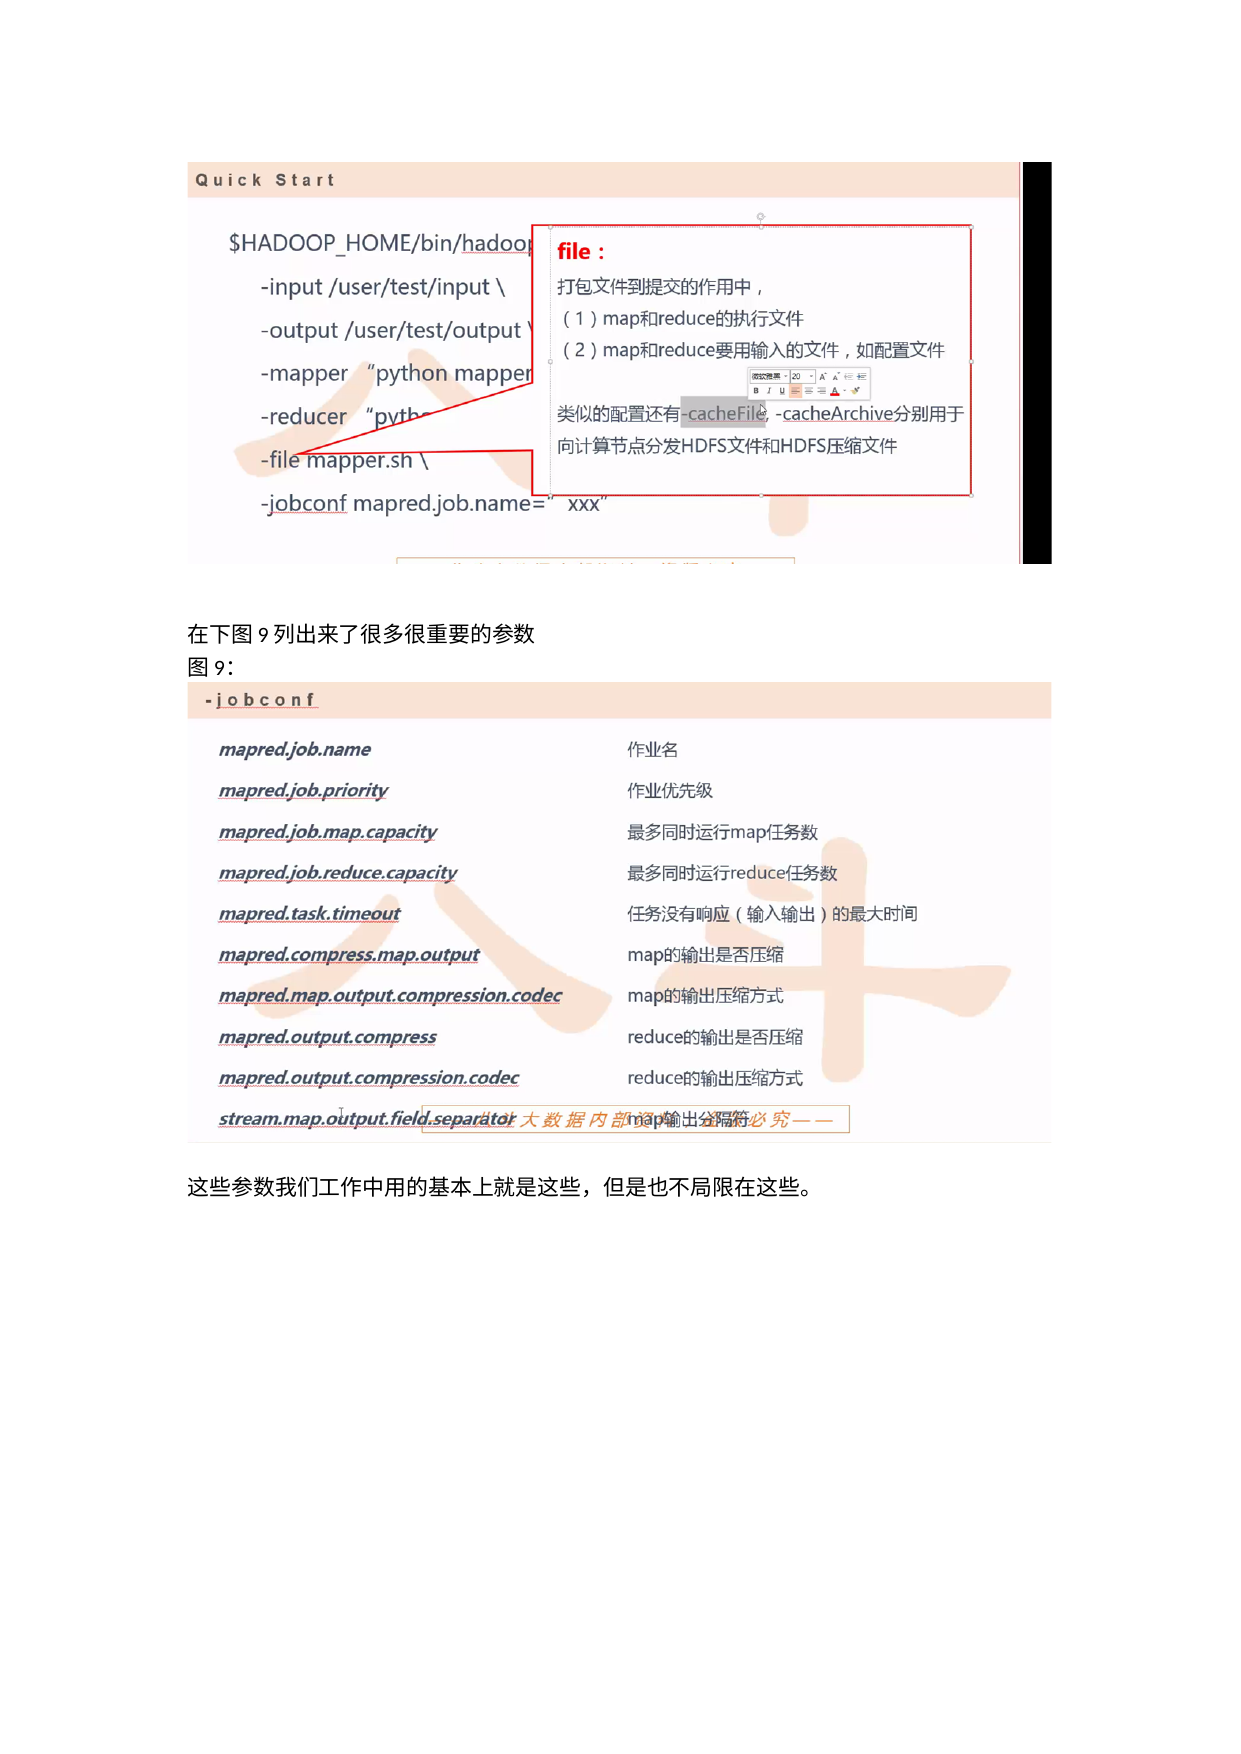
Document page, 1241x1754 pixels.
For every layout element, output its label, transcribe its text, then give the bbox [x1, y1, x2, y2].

list 在下图9列出来了很多很重要的参数 [187, 617, 1053, 649]
picture [187, 162, 1052, 564]
list 图9： [187, 649, 1053, 682]
picture [187, 682, 1052, 1143]
list 这些参数我们工作中用的基本上就是这些，但是也不局限在这些。 [187, 1169, 1053, 1202]
